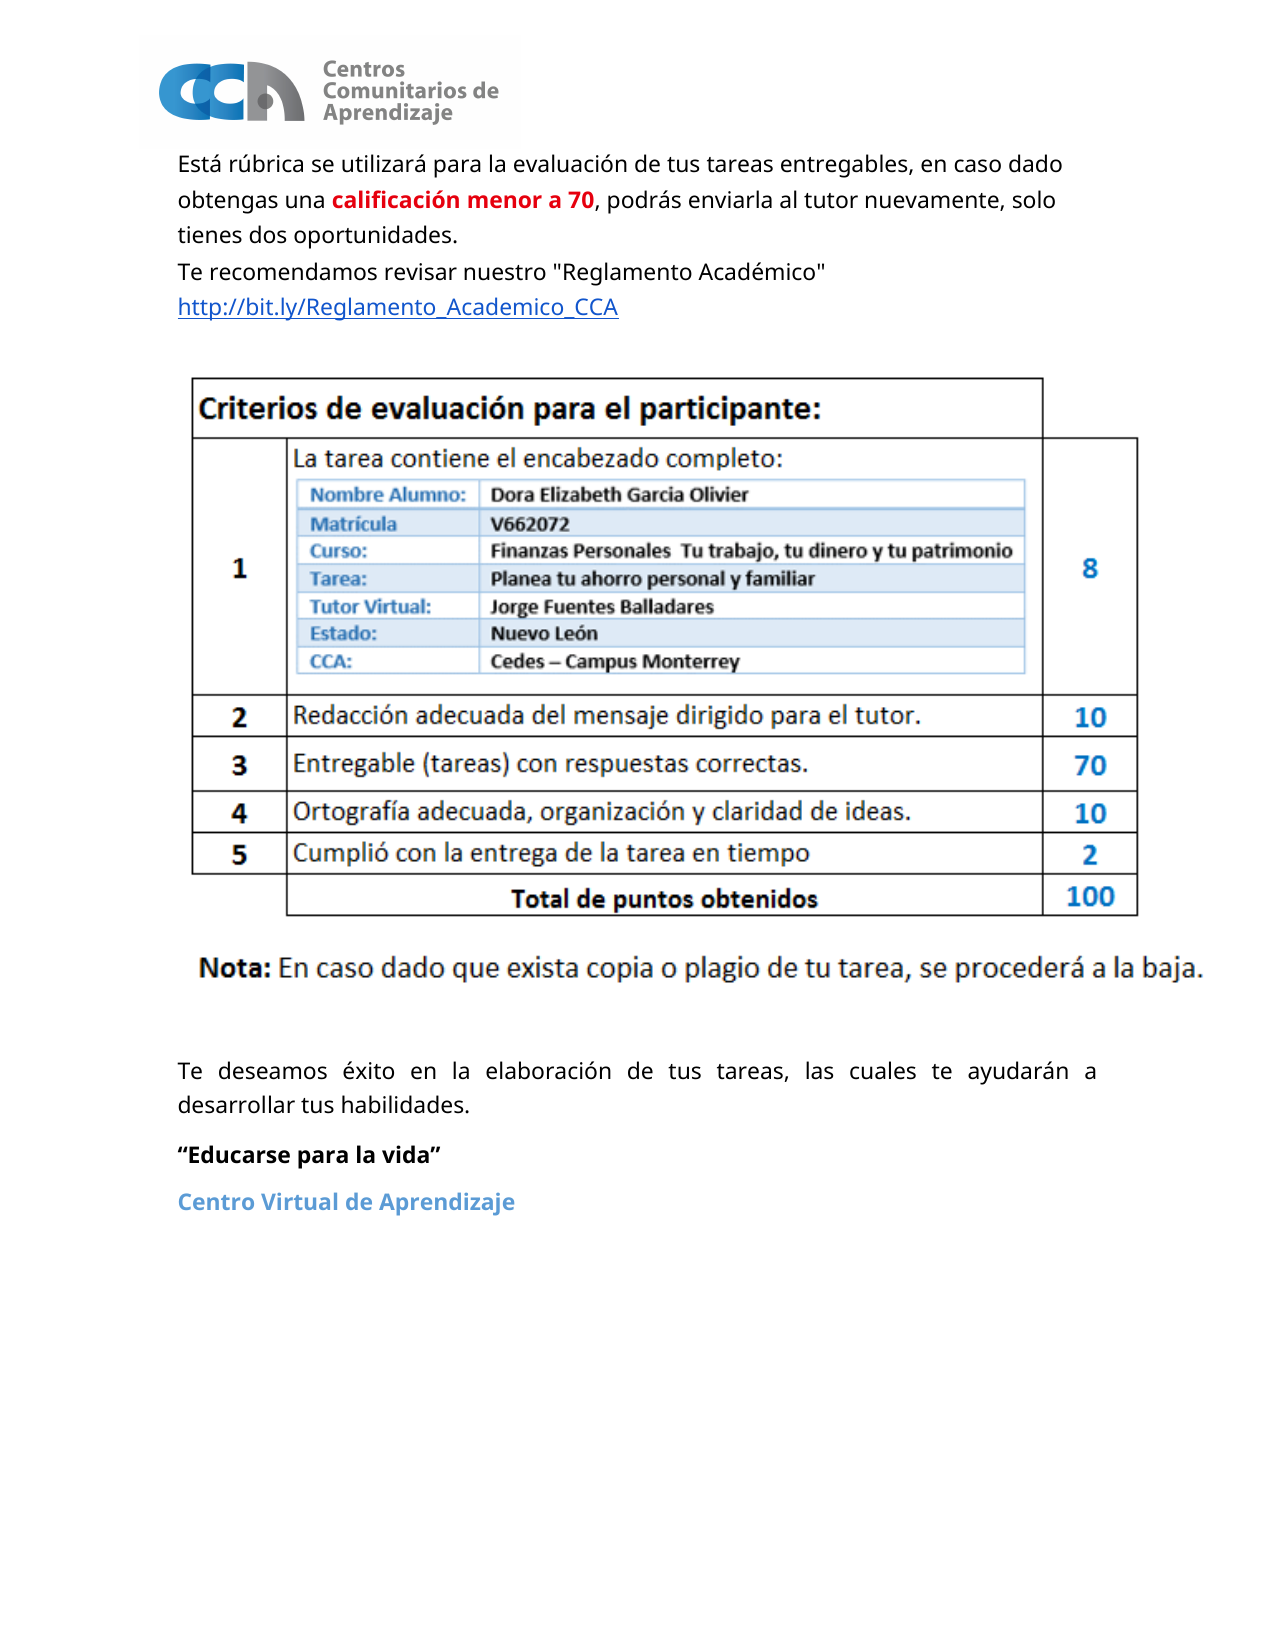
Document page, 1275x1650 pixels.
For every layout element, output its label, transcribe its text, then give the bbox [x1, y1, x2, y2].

picture [139, 35, 521, 149]
text “Educarse para la vida” [177, 1139, 1098, 1171]
text Te recomendamos revisar nuestro "Reglamento Académico" http://bit.ly/Reglamento_Academico_CCA [177, 255, 1098, 323]
text Está rúbrica se utilizará para la evaluación de tus tareas entregables, en caso dado obtengas una calificación menor a 70, podrás enviarla al tutor nuevamente, solo tienes dos oportunidades. [177, 148, 1098, 251]
picture [177, 363, 1223, 1001]
text Te deseamos éxito en la elaboración de tus tareas, las cuales te ayudarán a desarrollar tus habilidades. [177, 1055, 1098, 1120]
text Centro Virtual de Aprendizaje [177, 1186, 1098, 1218]
